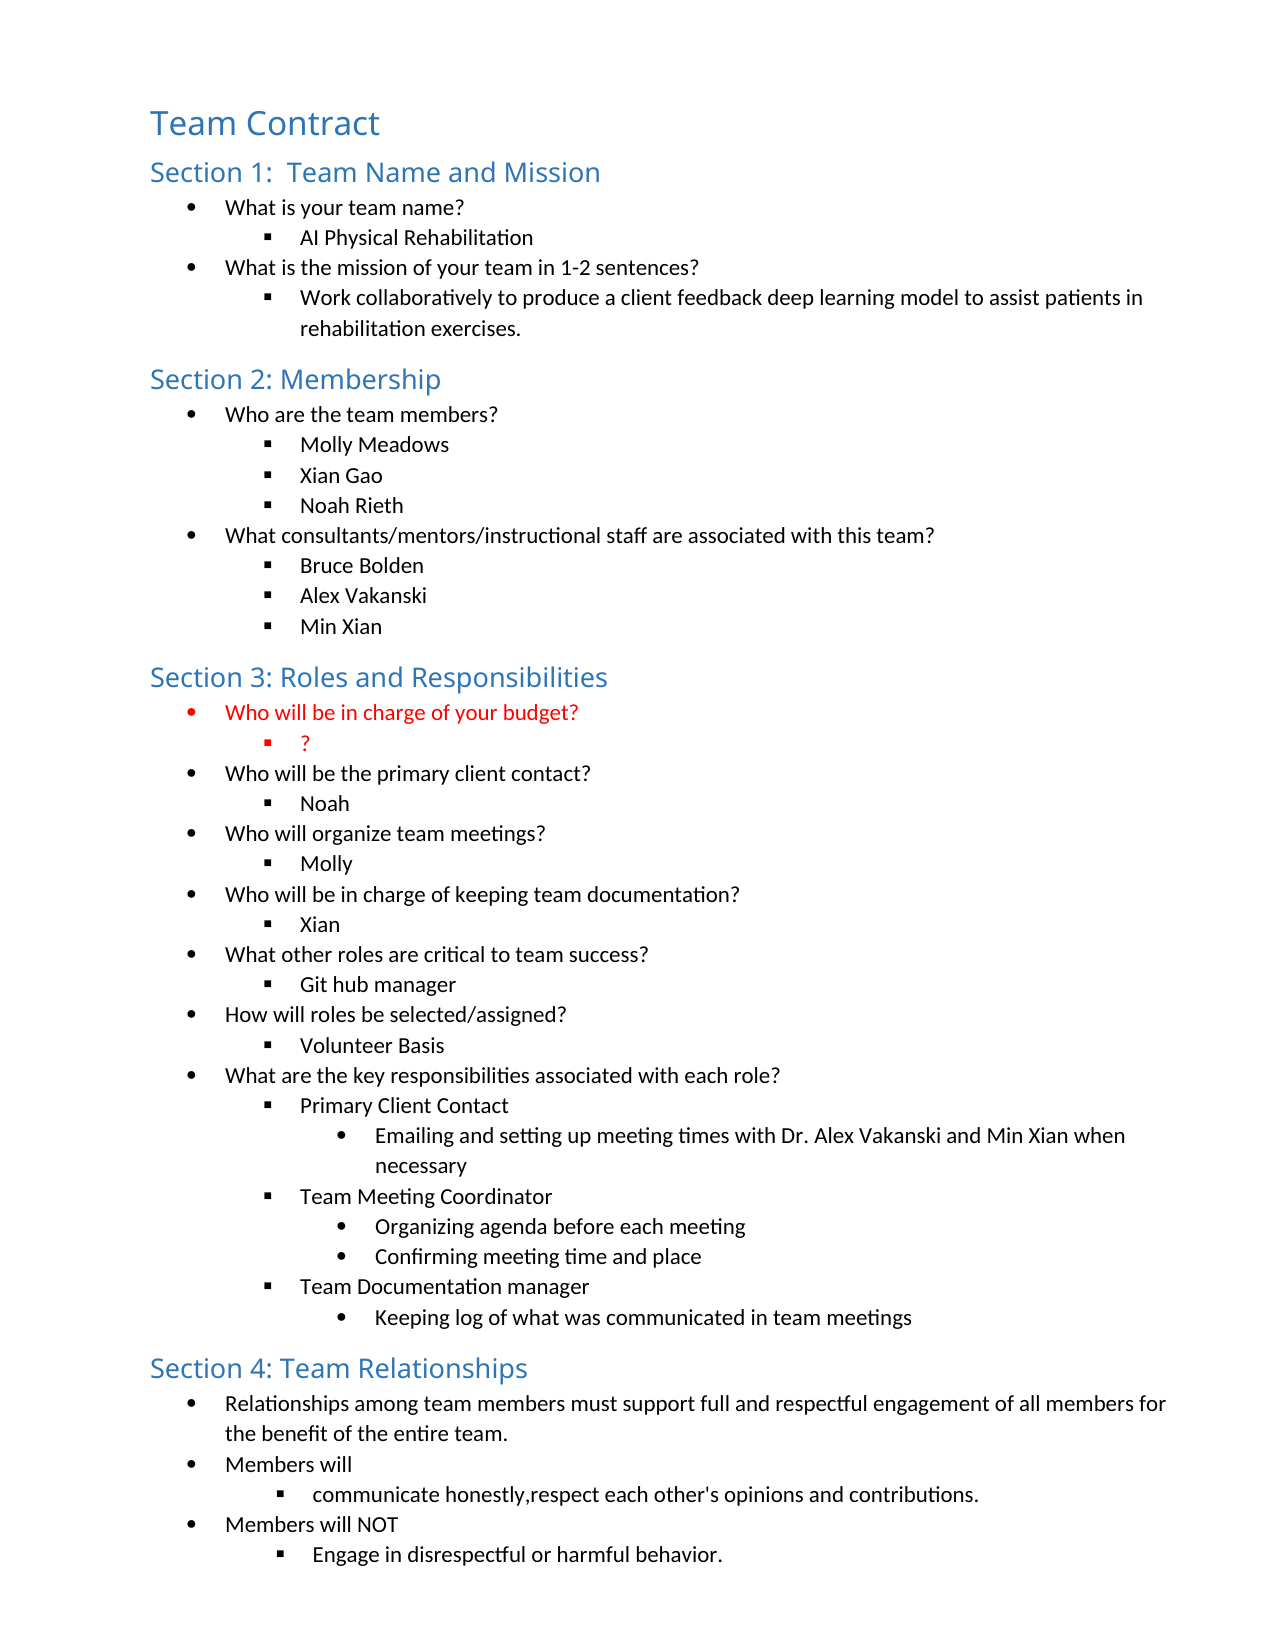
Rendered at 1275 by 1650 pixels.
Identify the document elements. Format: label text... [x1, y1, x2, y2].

list Work collaboratively to produce a client feedback deep learning model to assist patients in rehabilitation exercises. [262, 283, 1200, 342]
list Xian [262, 910, 1200, 938]
list Members will NOT [187, 1510, 1200, 1538]
list Confirming meeting time and place [337, 1242, 1200, 1270]
list Emailing and setting up meeting times with Dr. Alex Vakanski and Min Xian when necessary [337, 1121, 1200, 1180]
list AI Physical Rehabilitation [262, 223, 1200, 251]
list Min Xian [262, 612, 1200, 640]
list ? [262, 729, 1200, 757]
subtitle Section 4: Team Relationships [150, 1349, 1200, 1386]
list Bruce Bolden [262, 551, 1200, 579]
list Team Meeting Coordinator [262, 1182, 1200, 1210]
list Alex Vakanski [262, 582, 1200, 610]
list What consultants/mentors/instructional staff are associated with this team? [187, 521, 1200, 549]
list Who are the team members? [187, 400, 1200, 428]
subtitle Section 2: Membership [150, 361, 1200, 397]
list Git hub manager [262, 970, 1200, 998]
list Organizing agenda before each meeting [337, 1212, 1200, 1240]
list Noah Rieth [262, 491, 1200, 519]
subtitle Section 3: Roles and Responsibilities [150, 659, 1200, 696]
list Team Documentation manager [262, 1272, 1200, 1301]
list Molly Meadows [262, 431, 1200, 459]
list Xian Gao [262, 461, 1200, 489]
subtitle Team Contract [75, 100, 1200, 145]
list How will roles be selected/assigned? [187, 1001, 1200, 1029]
list Who will organize team meetings? [187, 819, 1200, 847]
list Volunteer Basis [262, 1031, 1200, 1059]
list What are the key responsibilities associated with each role? [187, 1061, 1200, 1089]
list What other roles are critical to team success? [187, 940, 1200, 968]
list Who will be in charge of keeping team documentation? [187, 880, 1200, 908]
list Keeping log of what was communicated in team meetings [337, 1303, 1200, 1331]
list What is your team name? [187, 193, 1200, 221]
list Relationships among team members must support full and respectful engagement of all members for the benefit of the entire team. [187, 1389, 1200, 1448]
list Who will be the primary client contact? [187, 759, 1200, 787]
list Engage in disrespectful or harmful behavior. [275, 1540, 1200, 1568]
list Noah [262, 789, 1200, 817]
list Members will [187, 1450, 1200, 1478]
list Who will be in charge of your budget? [187, 698, 1200, 727]
subtitle Section 1: Team Name and Mission [150, 153, 1200, 190]
list What is the mission of your team in 1-2 sentences? [187, 253, 1200, 281]
list Primary Client Contact [262, 1091, 1200, 1119]
list Molly [262, 849, 1200, 878]
list communicate honestly,respect each other's opinions and contributions. [275, 1480, 1200, 1508]
